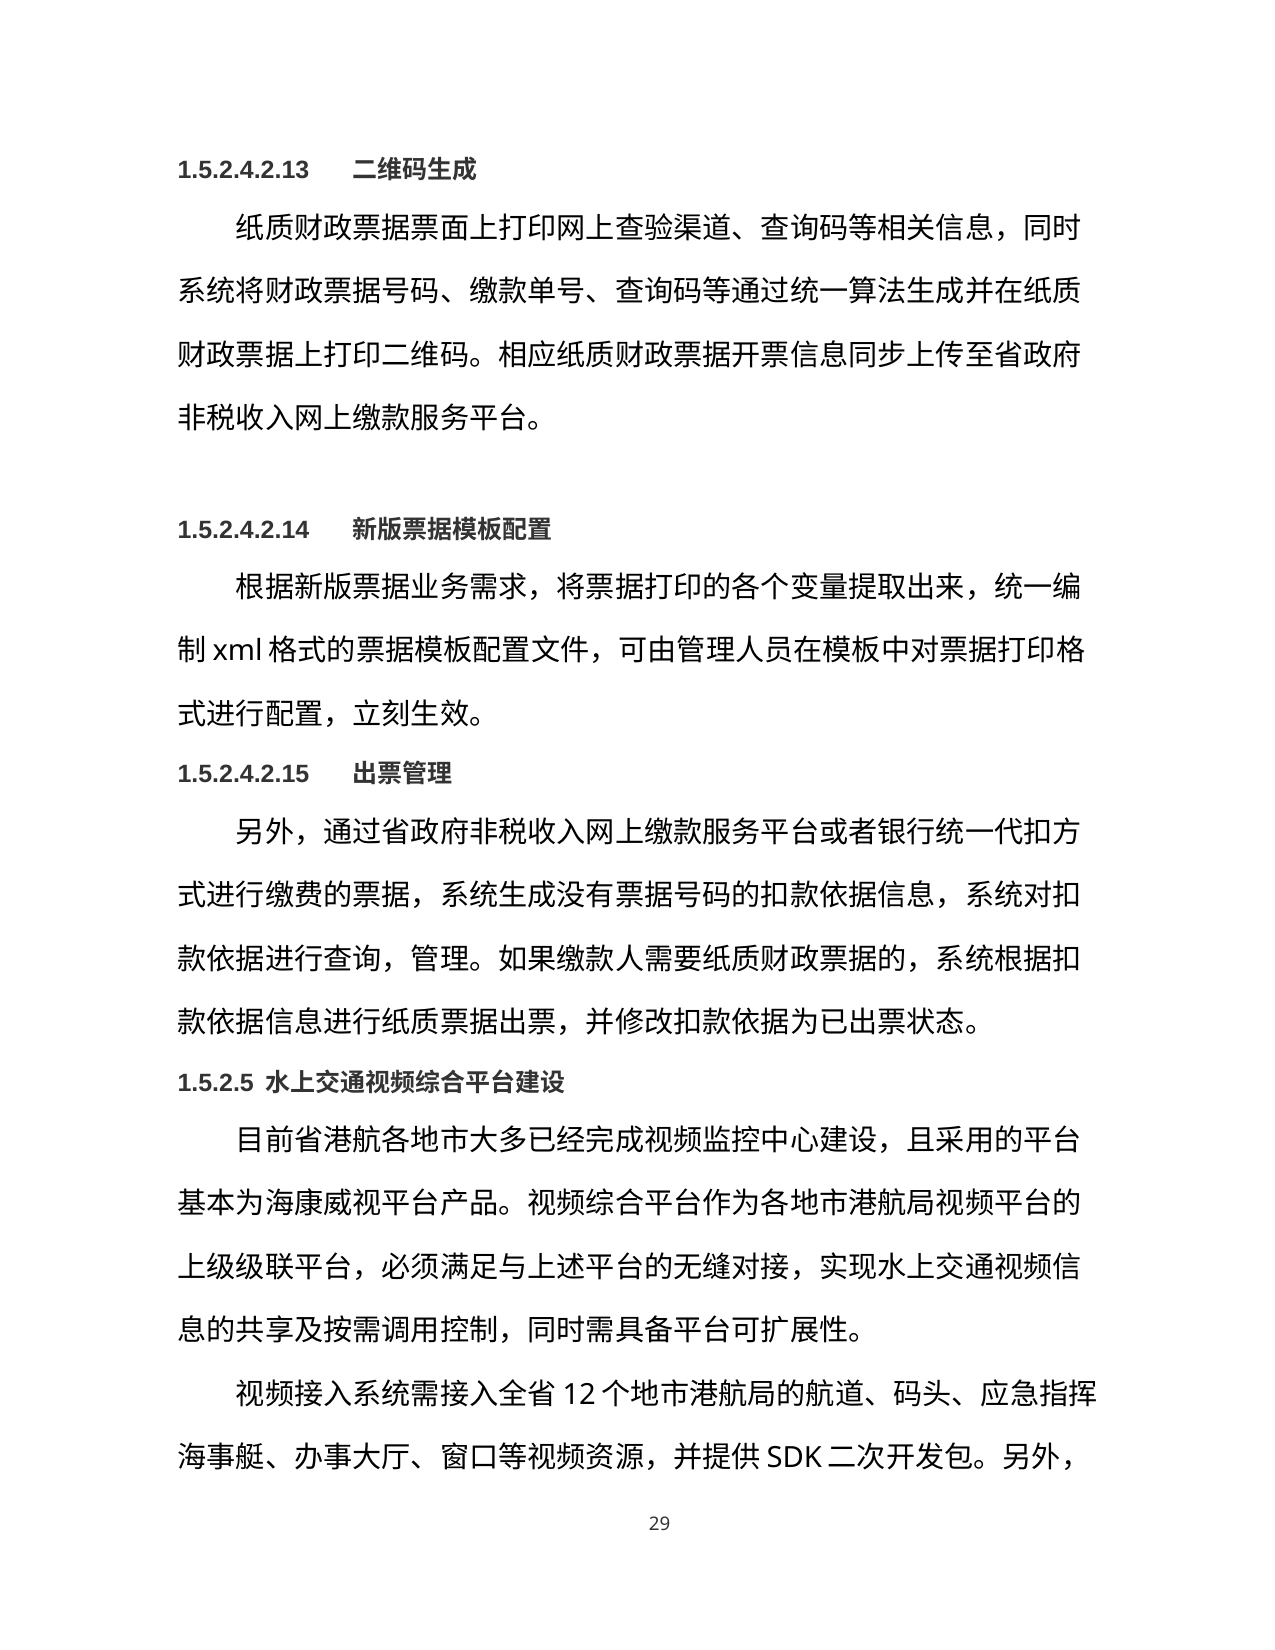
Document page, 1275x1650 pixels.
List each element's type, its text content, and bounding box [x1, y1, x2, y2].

subtitle 二维码生成 [177, 150, 1098, 186]
text 另外，通过省政府非税收入网上缴款服务平台或者银行统一代扣方式进行缴费的票据，系统生成没有票据号码的扣款依据信息，系统对扣款依据进行查询，管理。如果缴款人需要纸质财政票据的，系统根据扣款依据信息进行纸质票据出票，并修改扣款依据为已出票状态。 [177, 808, 1098, 1041]
subtitle 出票管理 [177, 754, 1098, 790]
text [177, 1370, 1098, 1476]
text 目前省港航各地市大多已经完成视频监控中心建设，且采用的平台基本为海康威视平台产品。视频综合平台作为各地市港航局视频平台的上级级联平台，必须满足与上述平台的无缝对接，实现水上交通视频信息的共享及按需调用控制，同时需具备平台可扩展性。 [177, 1116, 1098, 1349]
subtitle 新版票据模板配置 [177, 509, 1098, 545]
subtitle 水上交通视频综合平台建设 [177, 1062, 1098, 1098]
text 根据新版票据业务需求，将票据打印的各个变量提取出来，统一编制xml格式的票据模板配置文件，可由管理人员在模板中对票据打印格式进行配置，立刻生效。 [177, 563, 1098, 733]
text 纸质财政票据票面上打印网上查验渠道、查询码等相关信息，同时系统将财政票据号码、缴款单号、查询码等通过统一算法生成并在纸质财政票据上打印二维码。相应纸质财政票据开票信息同步上传至省政府非税收入网上缴款服务平台。 [177, 204, 1098, 437]
